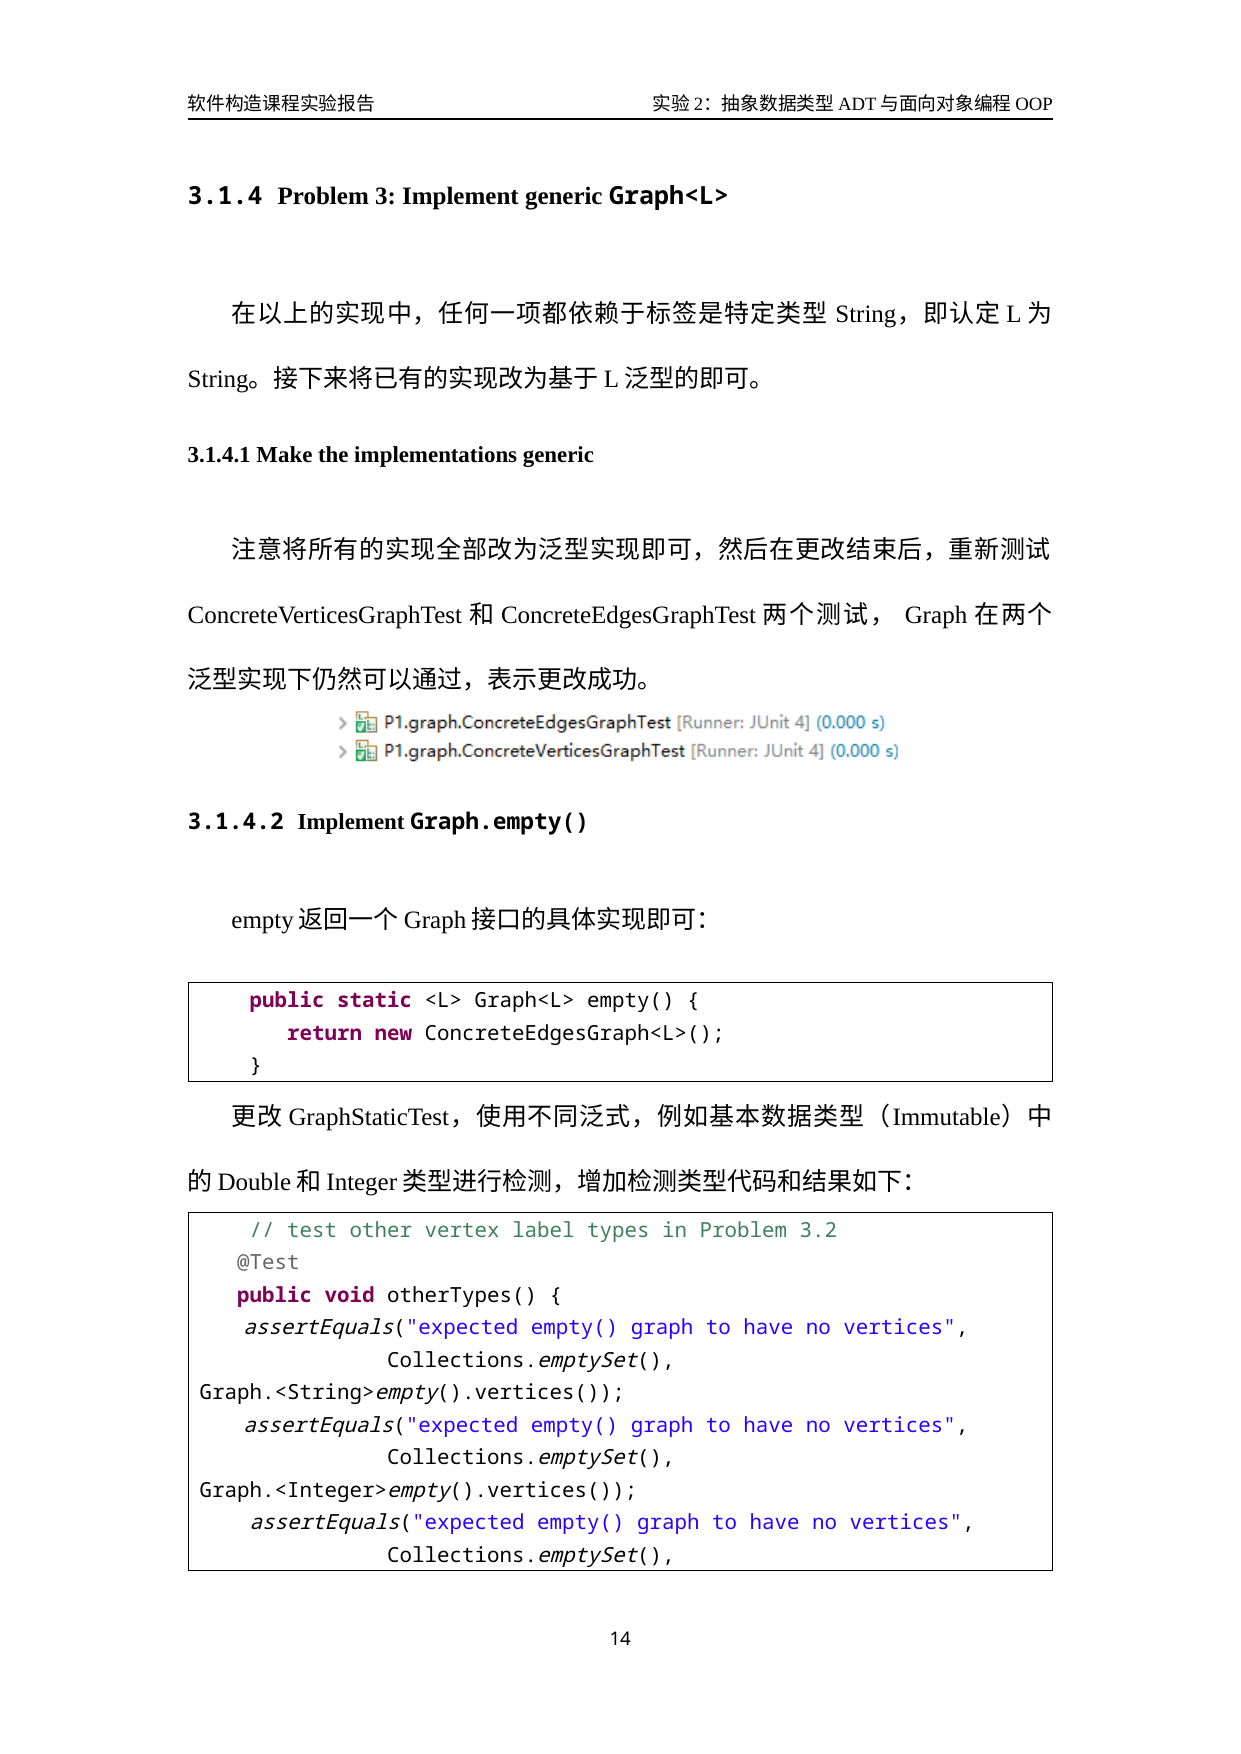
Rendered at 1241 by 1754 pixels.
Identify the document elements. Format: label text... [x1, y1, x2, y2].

text 注意将所有的实现全部改为泛型实现即可，然后在更改结束后，重新测试ConcreteVerticesGraphTest和ConcreteEdgesGraphTest两个测试， Graph在两个泛型实现下仍然可以通过，表示更改成功。 [187, 515, 1053, 710]
table_header public static <L> Graph<L> empty() { return new ConcreteEdgesGraph<L>(); } [189, 983, 1052, 1081]
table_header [189, 1213, 1052, 1570]
text empty返回一个Graph接口的具体实现即可： [187, 885, 1053, 950]
picture [335, 710, 905, 767]
text 在以上的实现中，任何一项都依赖于标签是特定类型String，即认定L为String。接下来将已有的实现改为基于L泛型的即可。 [187, 279, 1053, 409]
subtitle Make the implementations generic [187, 438, 1053, 471]
subtitle Implement Graph.empty() [187, 804, 1053, 837]
subtitle Problem 3: Implement generic Graph<L> [187, 162, 1053, 227]
text 更改GraphStaticTest，使用不同泛式，例如基本数据类型（Immutable）中的Double和Integer类型进行检测，增加检测类型代码和结果如下： [187, 1082, 1053, 1212]
